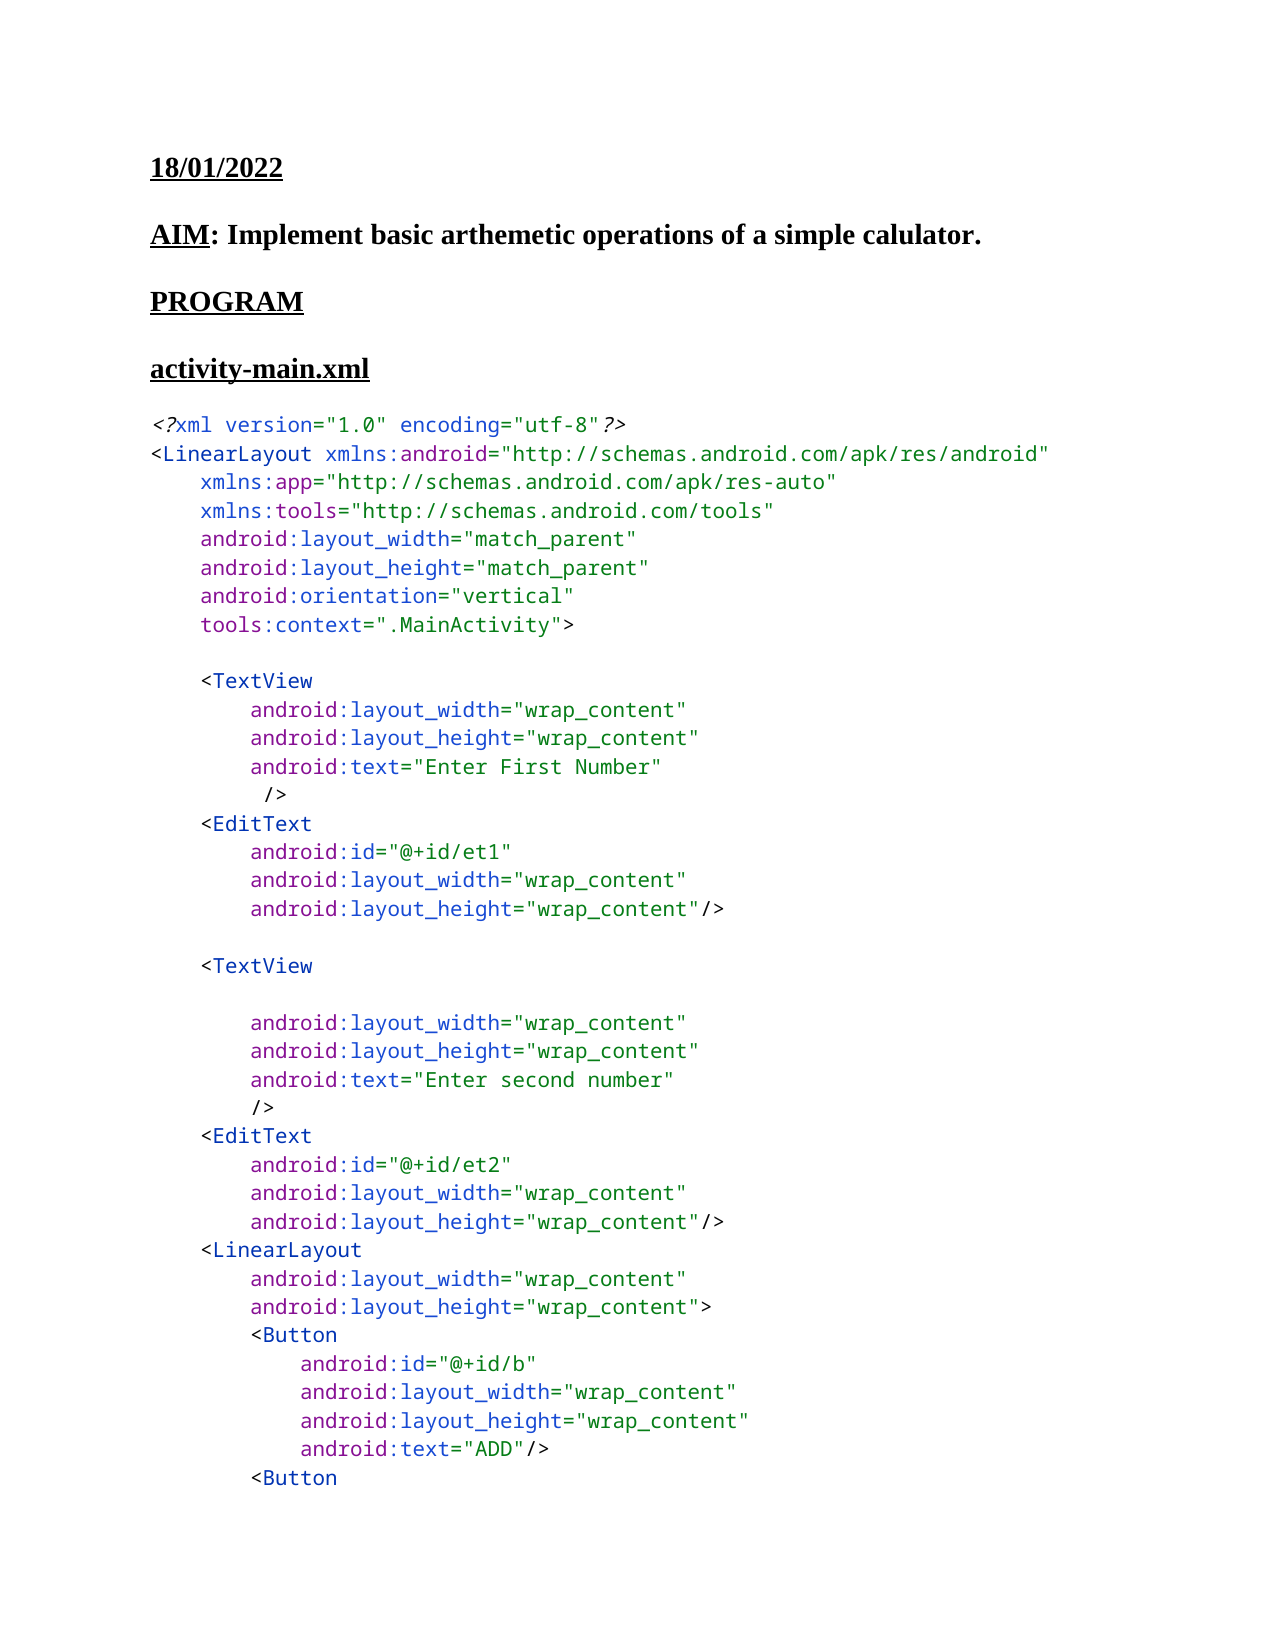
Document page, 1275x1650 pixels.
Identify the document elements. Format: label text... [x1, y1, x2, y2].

text PROGRAM [150, 284, 1125, 318]
text activity-main.xml [150, 351, 1125, 385]
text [150, 411, 1125, 1491]
text 18/01/2022 [150, 150, 1125, 183]
text AIM: Implement basic arthemetic operations of a simple calulator. [150, 217, 1125, 251]
